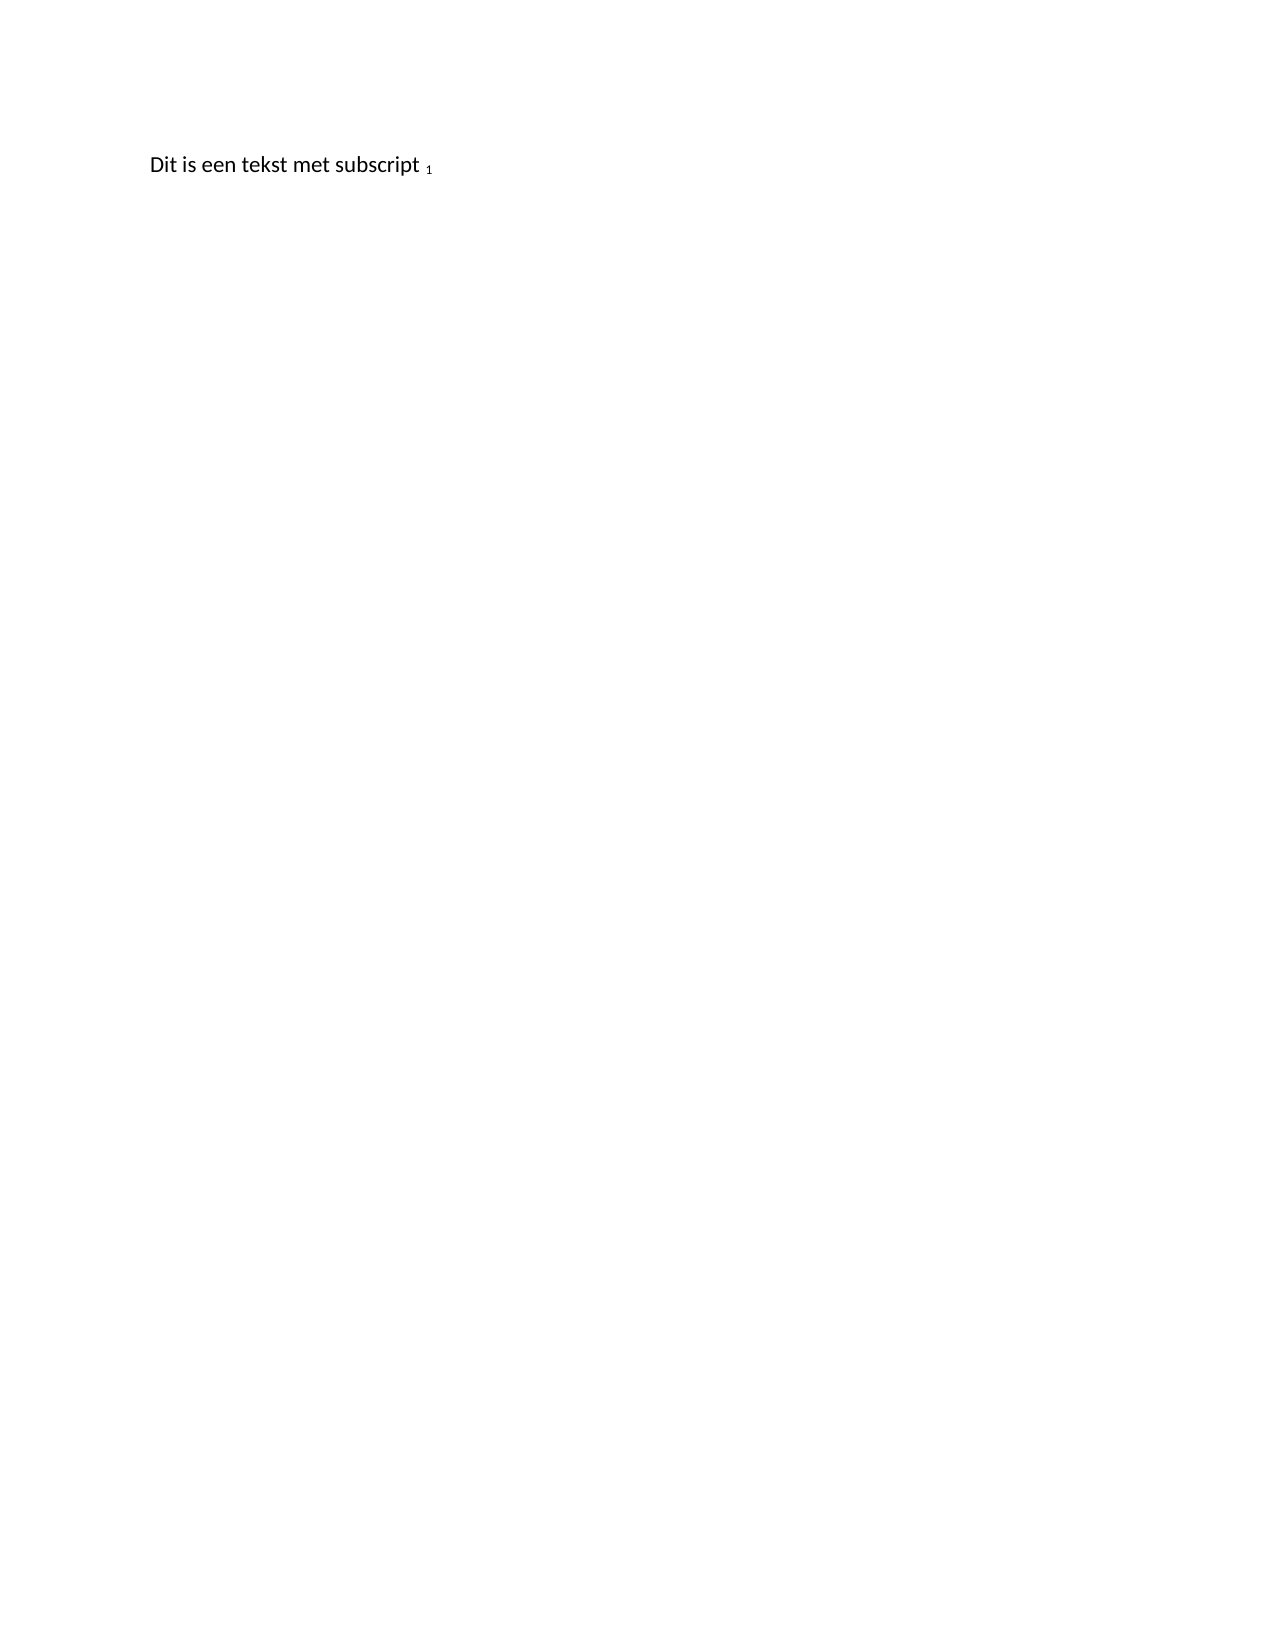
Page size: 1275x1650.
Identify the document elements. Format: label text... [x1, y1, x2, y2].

text Dit is een tekst met subscript 1 [150, 150, 1125, 178]
